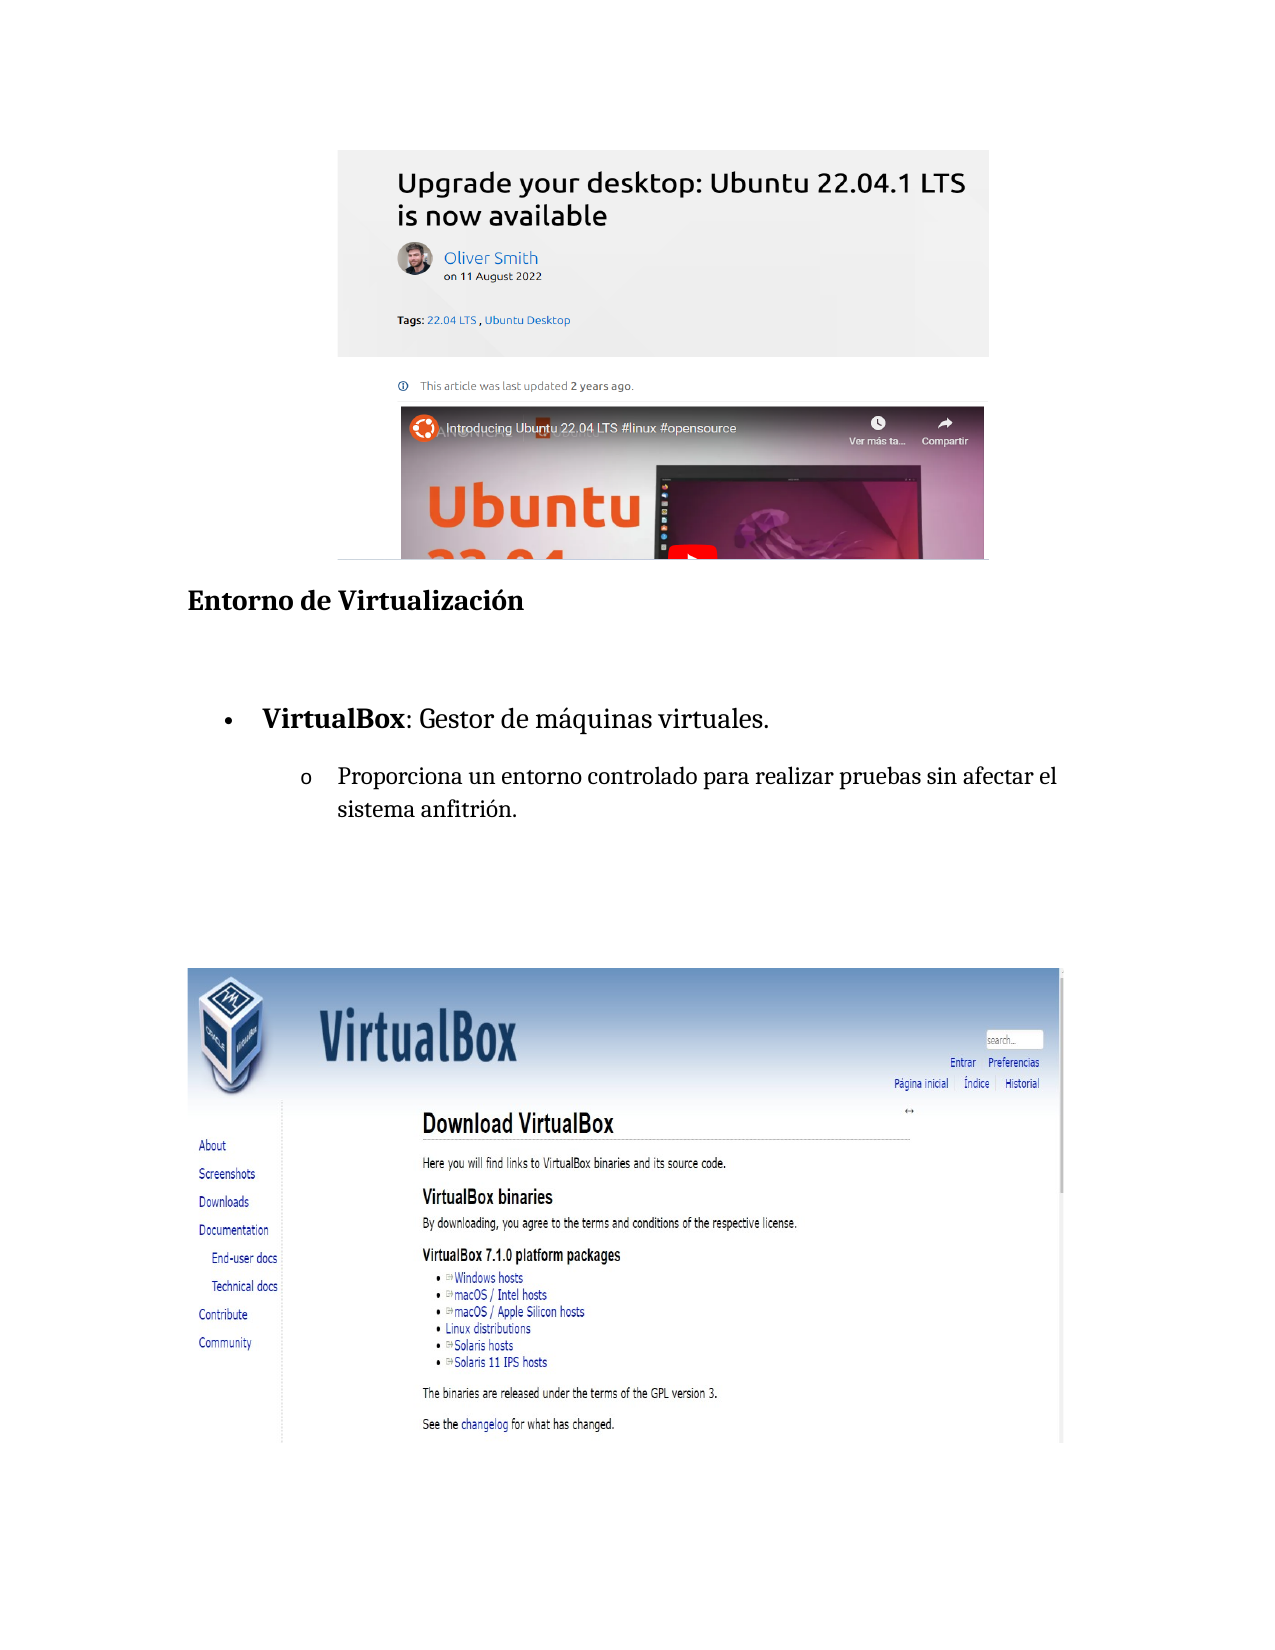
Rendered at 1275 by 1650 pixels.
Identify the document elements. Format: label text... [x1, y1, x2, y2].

picture [187, 968, 1064, 1443]
list Proporciona un entorno controlado para realizar pruebas sin afectar el sistema anfitrión. [300, 762, 1087, 824]
picture [337, 150, 989, 560]
text Entorno de Virtualización [187, 584, 1087, 617]
list VirtualBox: Gestor de máquinas virtuales. [225, 703, 1087, 736]
